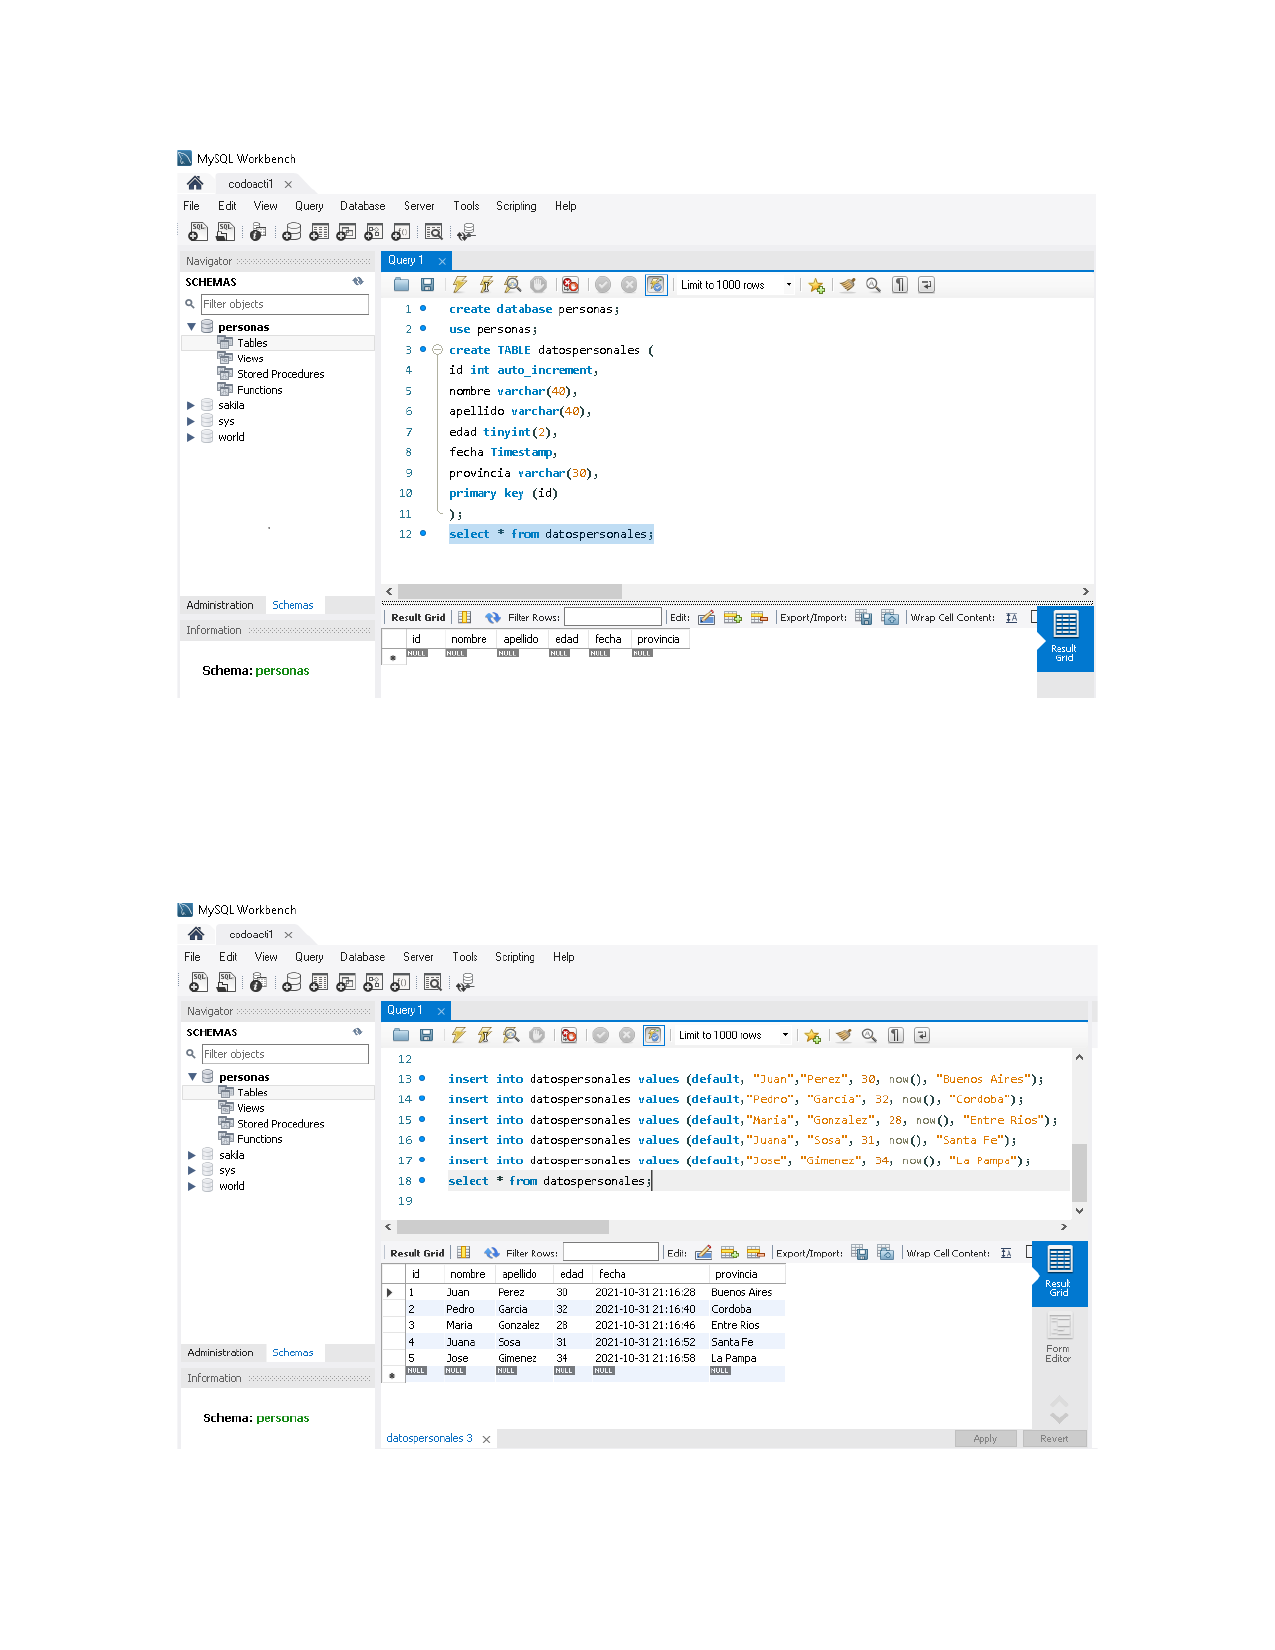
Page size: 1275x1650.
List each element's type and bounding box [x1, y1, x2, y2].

picture [177, 903, 1098, 1449]
picture [177, 147, 1096, 698]
